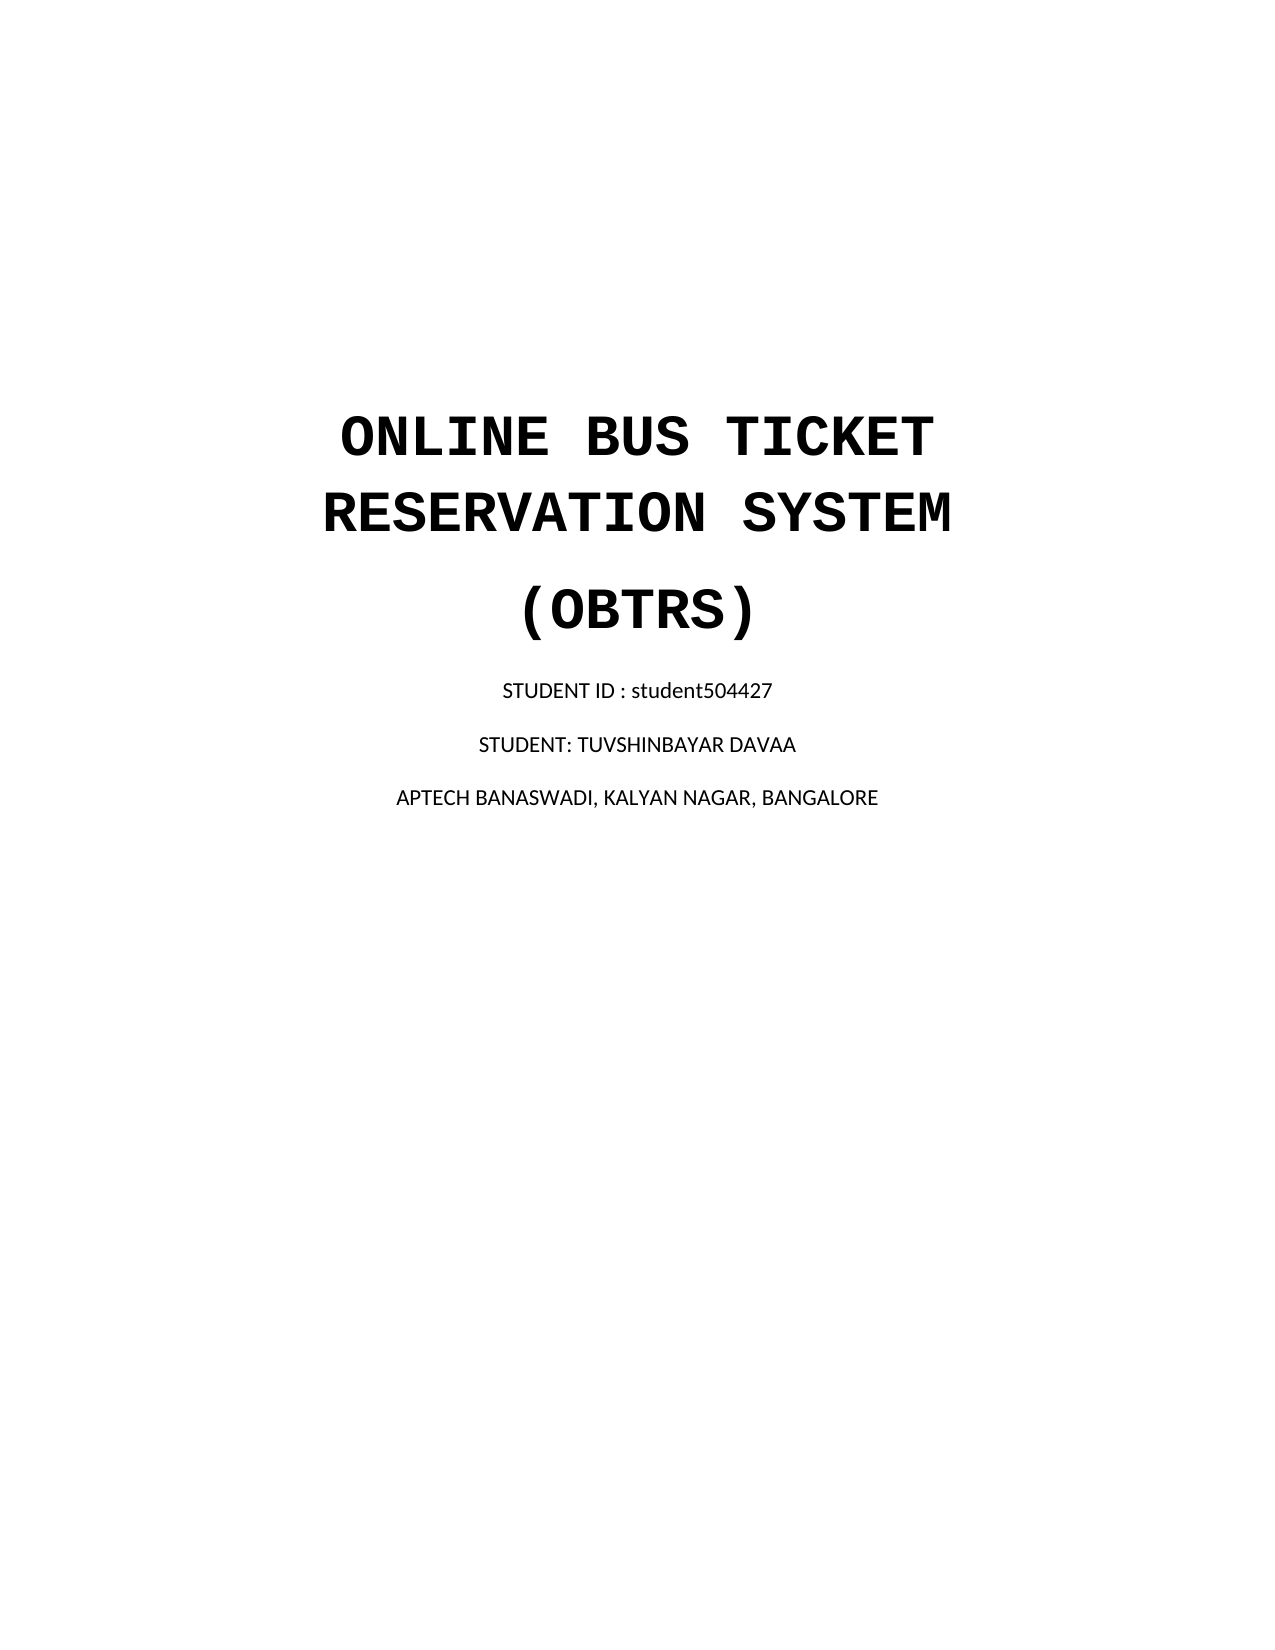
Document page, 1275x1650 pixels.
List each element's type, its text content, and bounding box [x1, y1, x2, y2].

text STUDENT: TUVSHINBAYAR DAVAA [150, 730, 1125, 758]
text STUDENT ID : student504427 [150, 677, 1125, 705]
text ONLINE BUS TICKET RESERVATION SYSTEM [150, 407, 1125, 549]
text (OBTRS) [150, 580, 1125, 646]
text APTECH BANASWADI, KALYAN NAGAR, BANGALORE [150, 783, 1125, 811]
